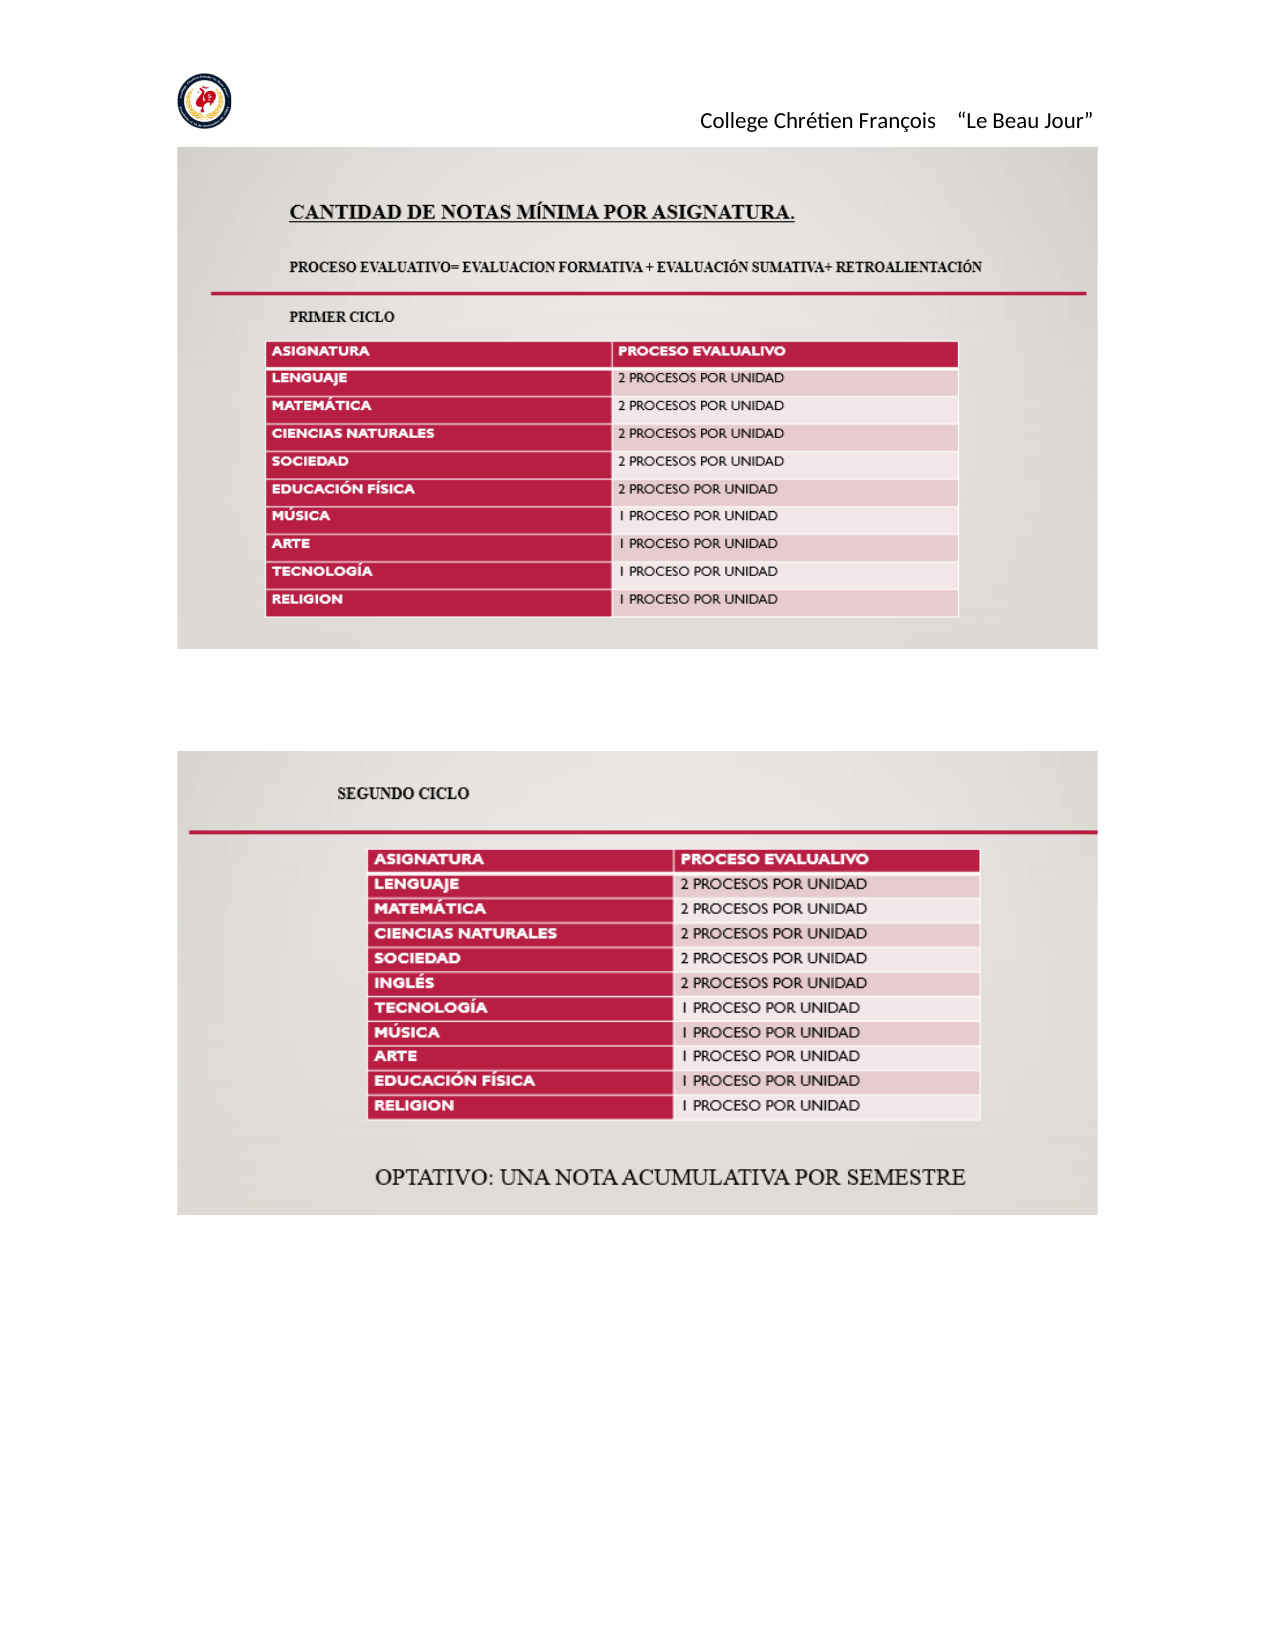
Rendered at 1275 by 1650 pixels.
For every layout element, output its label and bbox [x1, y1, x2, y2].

picture [177, 751, 1098, 1215]
picture [177, 73, 232, 129]
picture [177, 147, 1098, 649]
